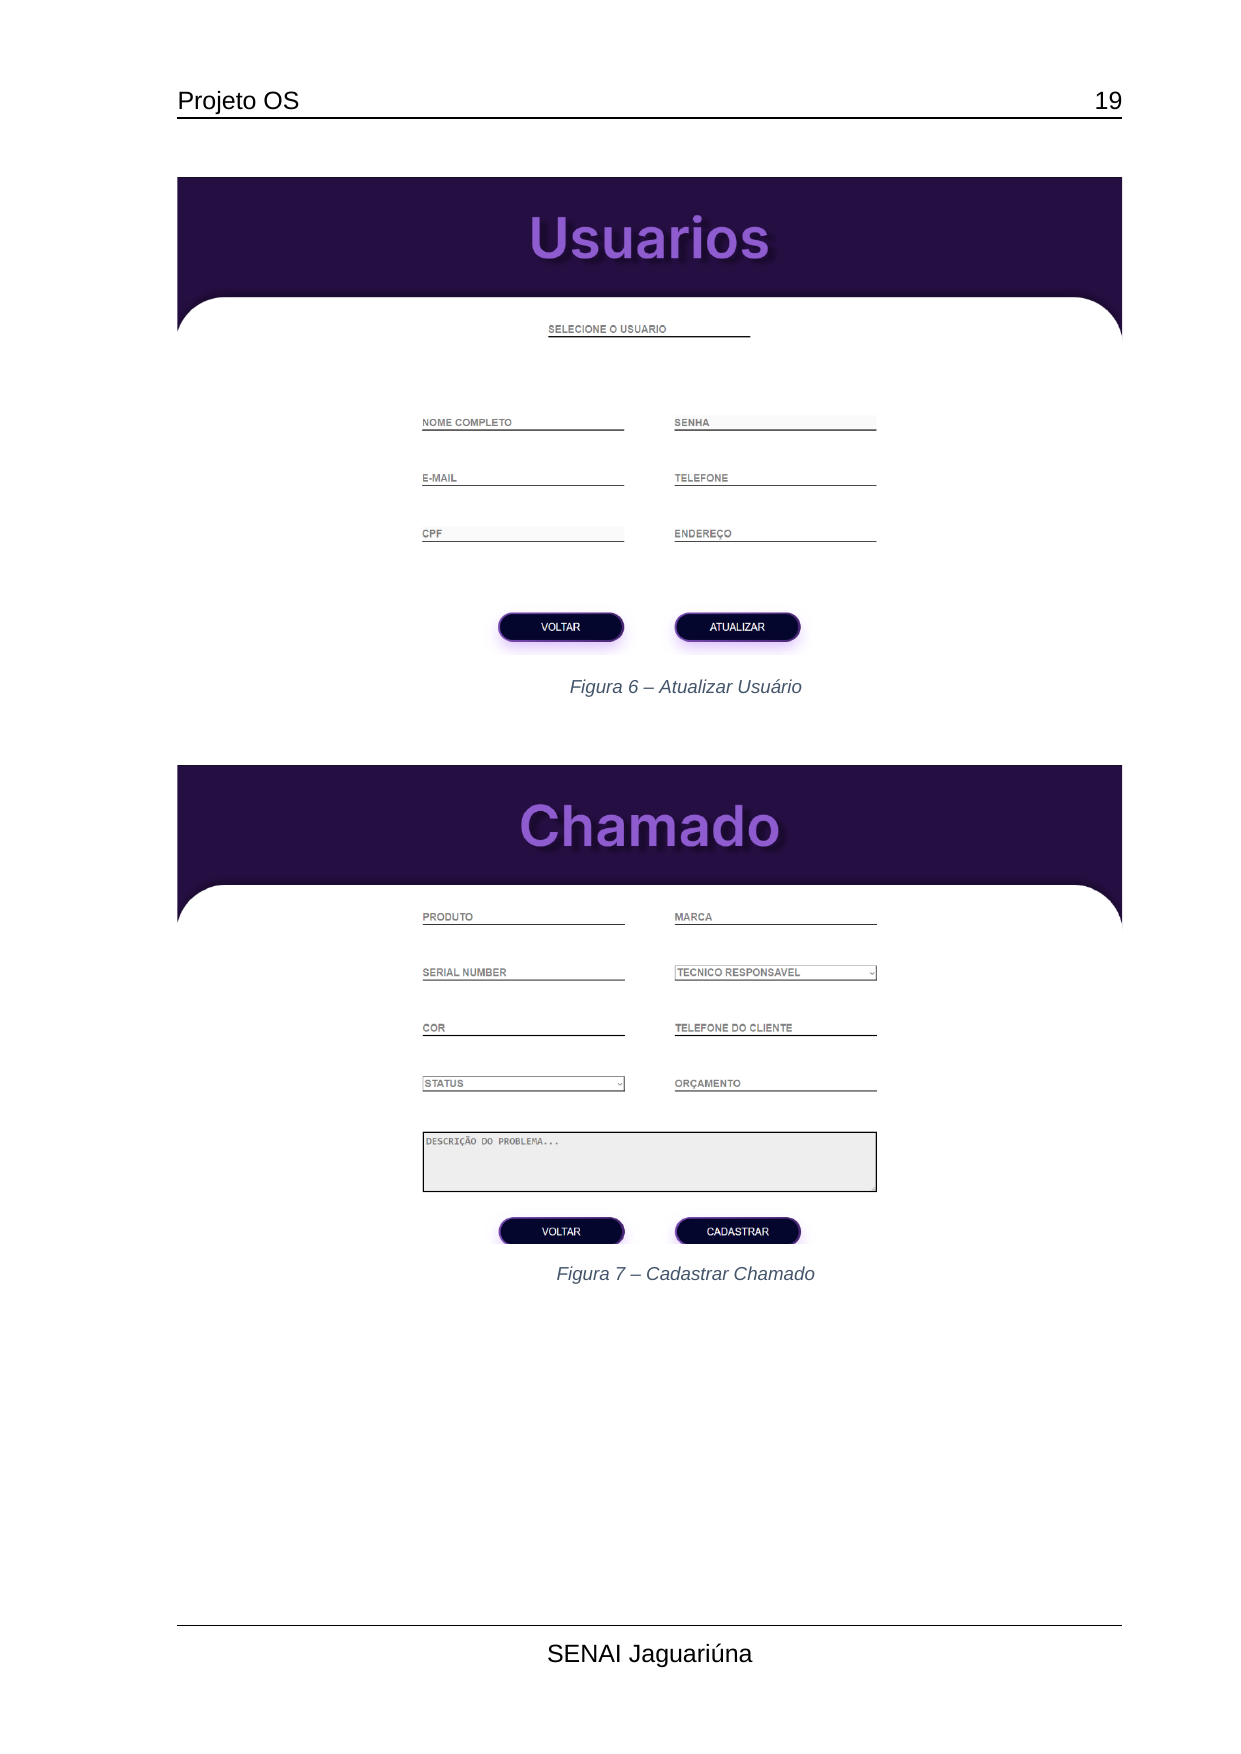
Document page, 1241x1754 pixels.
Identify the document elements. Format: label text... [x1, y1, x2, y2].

text Figura 7 – Cadastrar Chamado [177, 1263, 1122, 1284]
picture [177, 765, 1123, 1244]
picture [177, 177, 1123, 655]
text Figura 6 – Atualizar Usuário [177, 676, 1122, 697]
